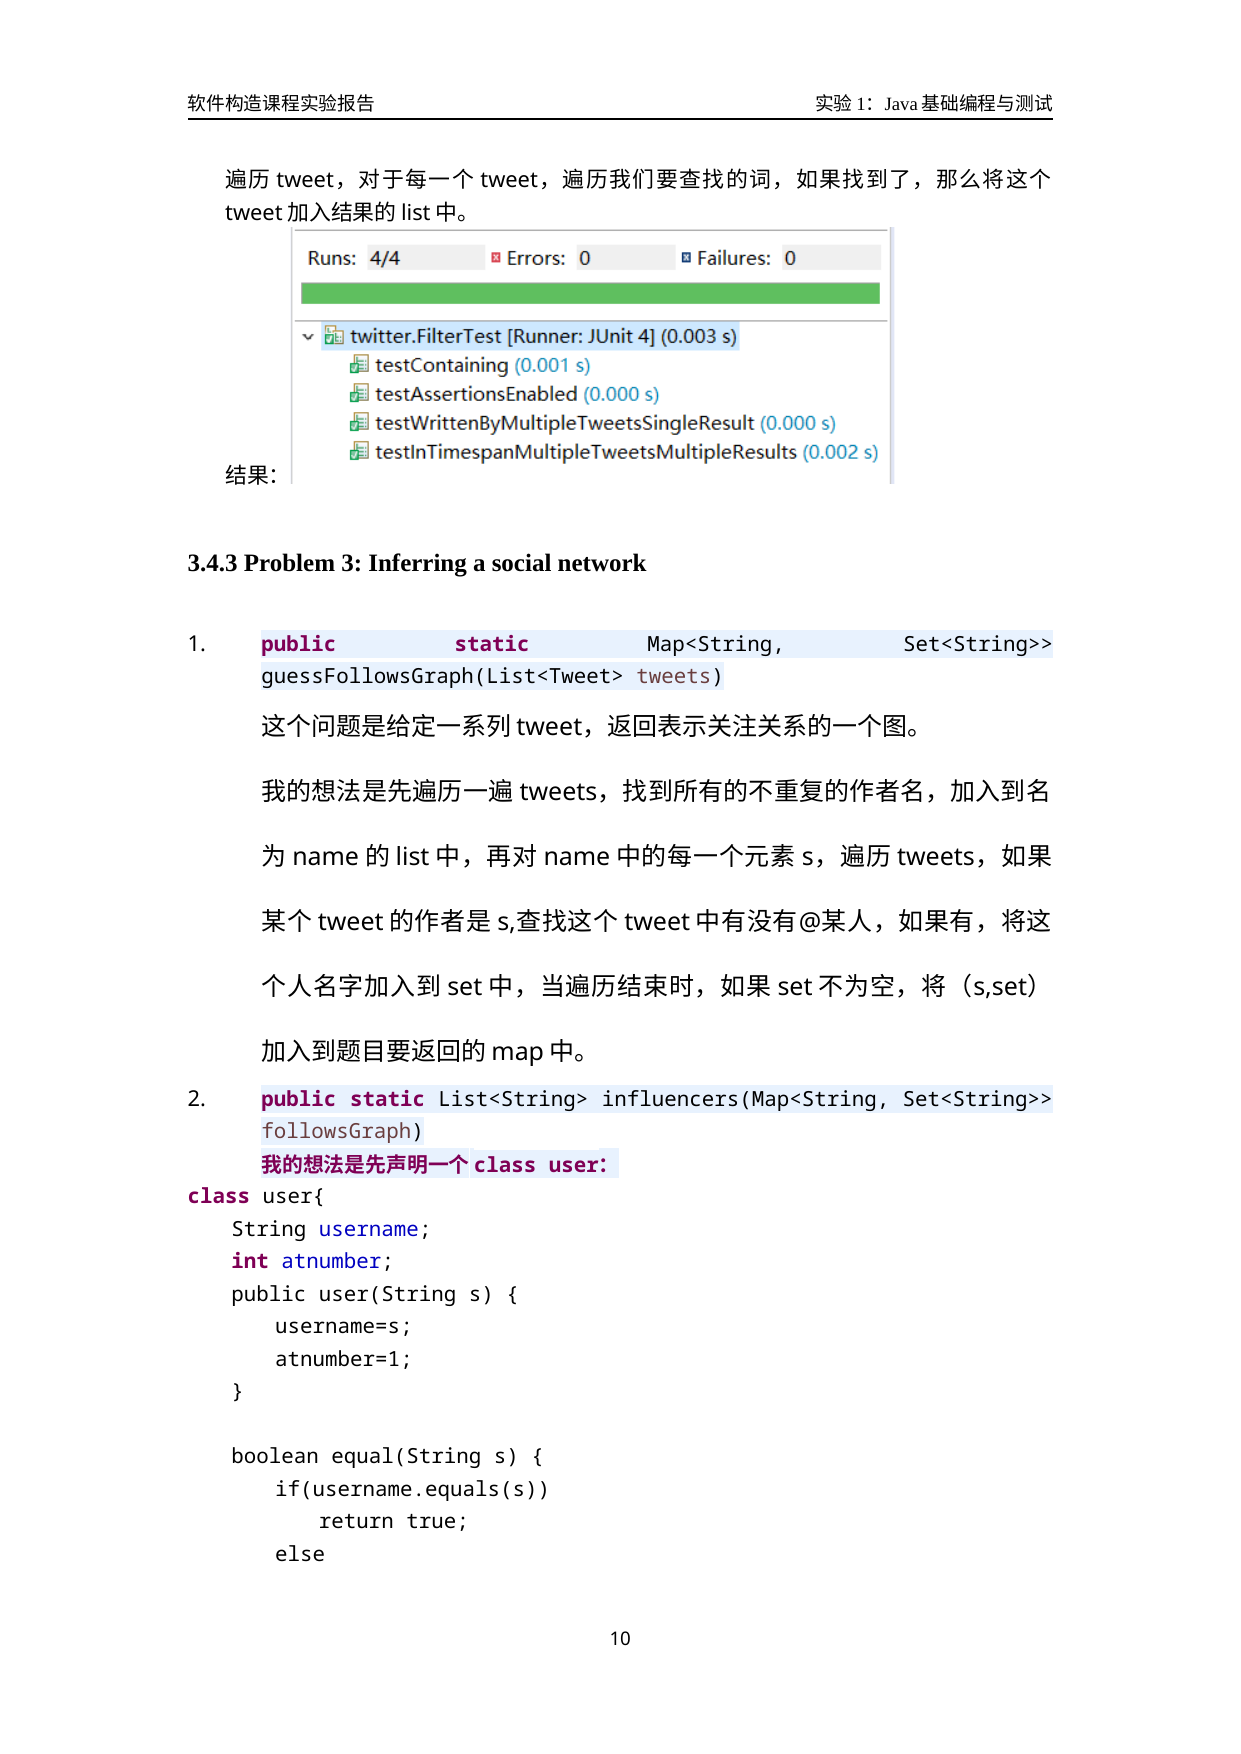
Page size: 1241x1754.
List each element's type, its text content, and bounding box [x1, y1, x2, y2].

text boolean equal(String s) { [187, 1439, 1053, 1472]
list 我的想法是先遍历一遍tweets，找到所有的不重复的作者名，加入到名为name的list中，再对name中的每一个元素s，遍历tweets，如果某个tweet的作者是s,查找这个tweet中有没有@某人，如果有，将这个人名字加入到set中，当遍历结束时，如果set不为空，将（s,set）加入到题目要返回的map中。 [261, 757, 1053, 1082]
text String username; [187, 1212, 1053, 1244]
text int atnumber; [187, 1244, 1053, 1277]
list 我的想法是先声明一个class user： [261, 1147, 1053, 1179]
text if(username.equals(s)) [187, 1472, 1053, 1504]
text class user{ [187, 1179, 1053, 1212]
text atnumber=1; [187, 1342, 1053, 1374]
list 遍历tweet，对于每一个tweet，遍历我们要查找的词，如果找到了，那么将这个tweet加入结果的list中。 [225, 162, 1053, 227]
text username=s; [187, 1309, 1053, 1342]
subtitle Problem 3: Inferring a social network [187, 547, 1053, 579]
text else [187, 1537, 1053, 1569]
picture [290, 227, 895, 484]
text } [187, 1374, 1053, 1407]
list public static List<String> influencers(Map<String, Set<String>> followsGraph) [187, 1082, 1053, 1147]
list public static Map<String, Set<String>> guessFollowsGraph(List<Tweet> tweets) [187, 627, 1053, 692]
list 这个问题是给定一系列tweet，返回表示关注关系的一个图。 [261, 692, 1053, 757]
text return true; [187, 1504, 1053, 1537]
text public user(String s) { [187, 1277, 1053, 1309]
